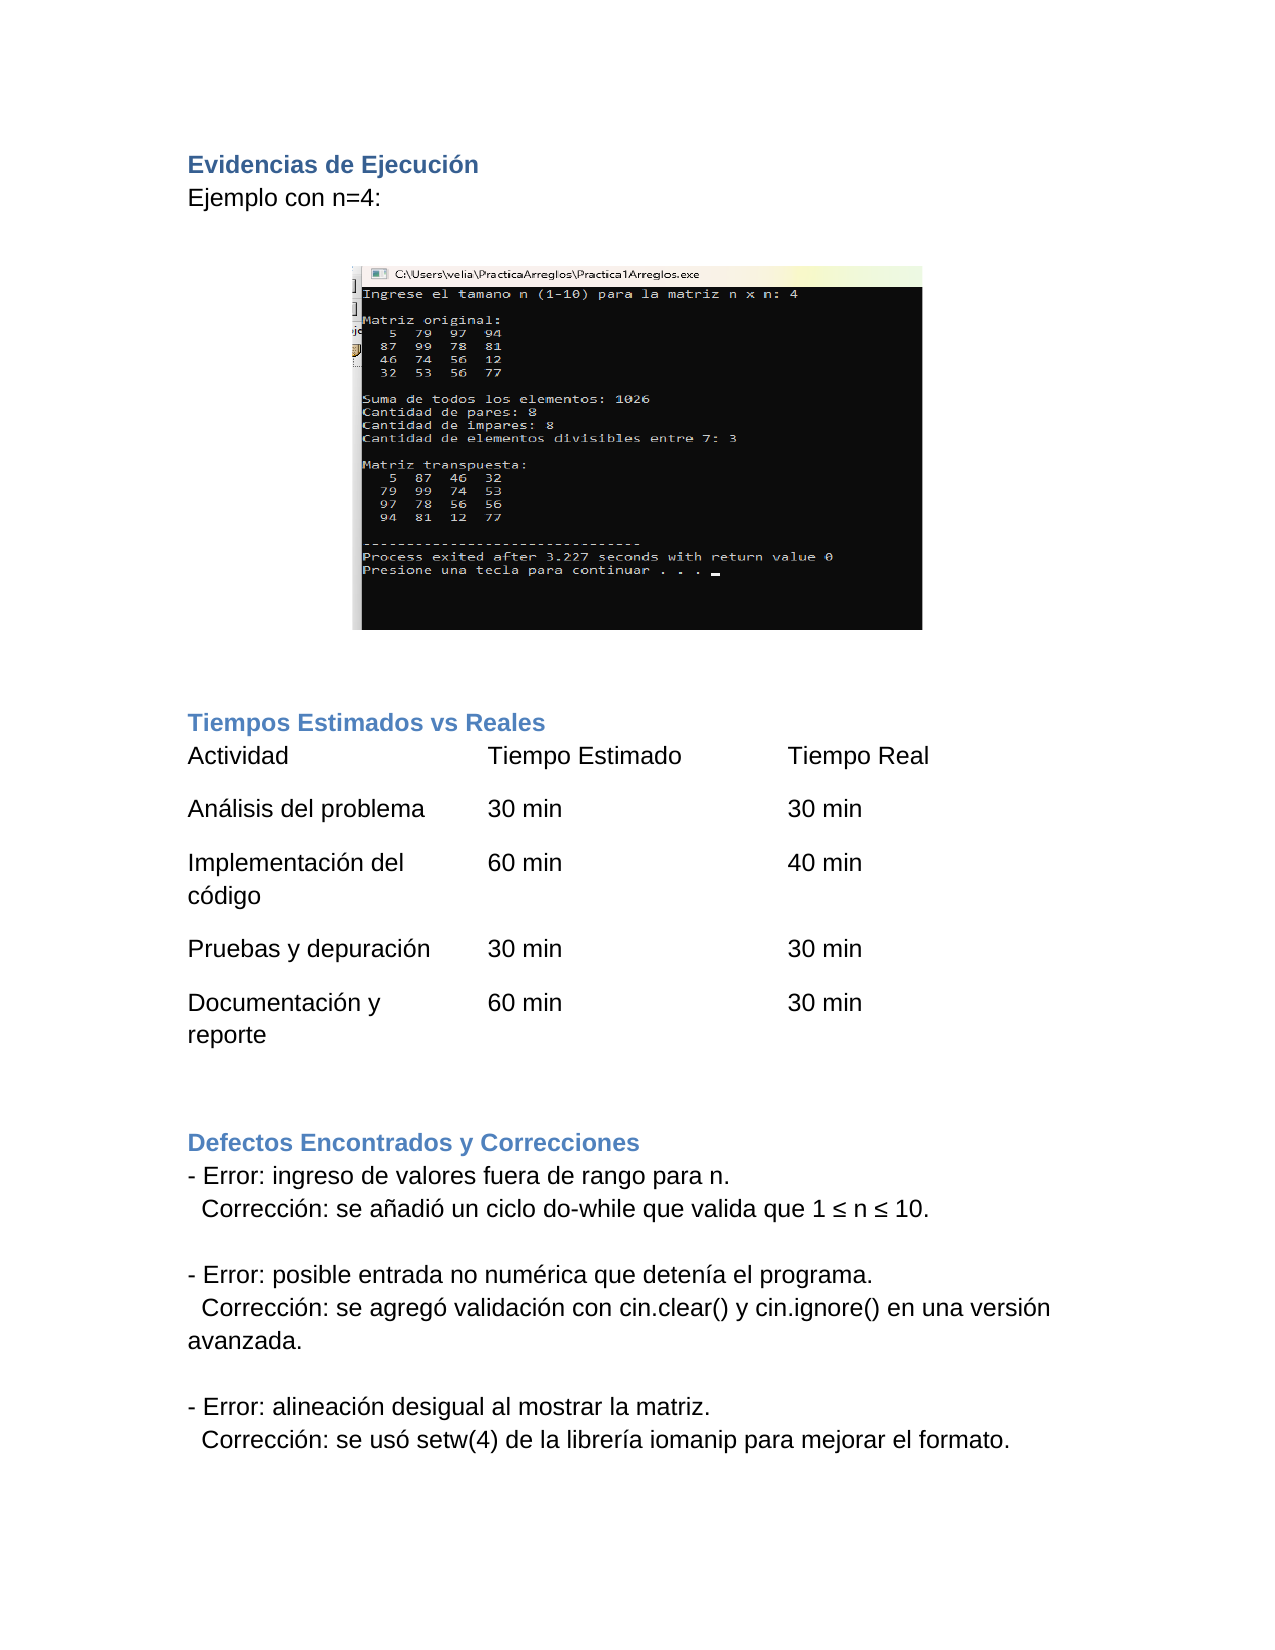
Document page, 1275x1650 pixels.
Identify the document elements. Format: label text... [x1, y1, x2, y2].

subtitle Tiempos Estimados vs Reales [187, 708, 1087, 736]
table_cell Análisis del problema [176, 794, 476, 848]
table_cell 30 min [776, 934, 1076, 987]
table_header Tiempo Estimado [476, 741, 776, 794]
table_cell Implementación del código [176, 848, 476, 934]
picture [352, 266, 923, 630]
subtitle Evidencias de Ejecución [187, 150, 1087, 179]
text - Error: ingreso de valores fuera de rango para n. Corrección: se añadió un ciclo do-while que valida que 1 ≤ n ≤ 10. - Error: posible entrada no numérica que detenía el programa. Corrección: se agregó validación con cin.clear() y cin.ignore() en una versión avanzada. - Error: alineación desigual al mostrar la matriz. Corrección: se usó setw(4) de la librería iomanip para mejorar el formato. [187, 1161, 1087, 1454]
text Ejemplo con n=4: [187, 183, 1087, 242]
table_cell Documentación y reporte [176, 988, 476, 1074]
table_cell 60 min [476, 848, 776, 934]
table_cell 30 min [476, 794, 776, 848]
table_cell 30 min [776, 988, 1076, 1074]
table_cell 40 min [776, 848, 1076, 934]
table_header Tiempo Real [776, 741, 1076, 794]
table_cell 30 min [776, 794, 1076, 848]
table_cell 60 min [476, 988, 776, 1074]
table_cell 30 min [476, 934, 776, 987]
table_cell Pruebas y depuración [176, 934, 476, 987]
table_header Actividad [176, 741, 476, 794]
subtitle Defectos Encontrados y Correcciones [187, 1128, 1087, 1157]
